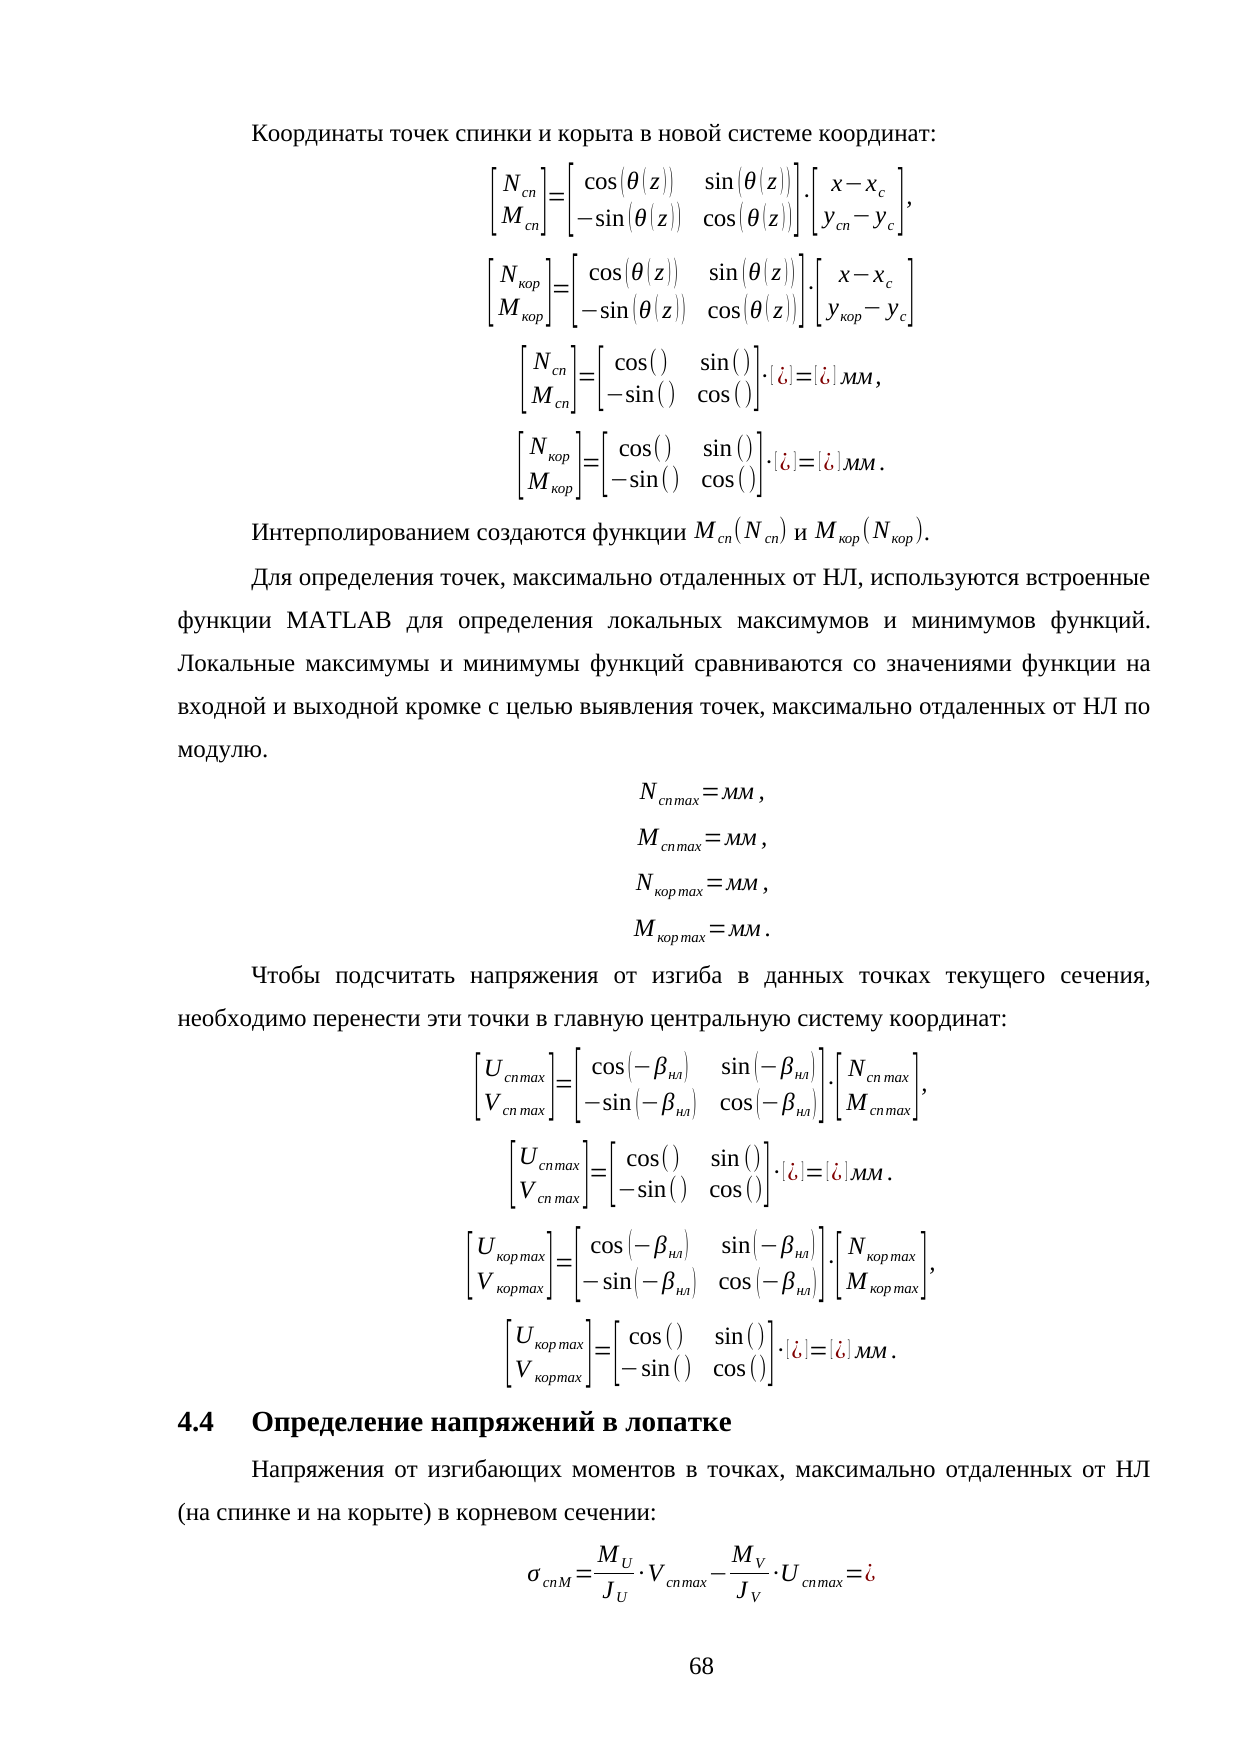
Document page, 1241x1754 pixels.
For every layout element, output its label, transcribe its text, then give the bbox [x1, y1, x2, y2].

text Напряжения от изгибающих моментов в точках, максимально отдаленных от НЛ (на спинке и на корыте) в корневом сечении: [177, 1454, 1152, 1526]
text Для определения точек, максимально отдаленных от НЛ, используются встроенные функции MATLAB для определения локальных максимумов и минимумов функций. Локальные максимумы и минимумы функций сравниваются со значениями функции на входной и выходной кромке с целью выявления точек, максимально отдаленных от НЛ по модулю. [177, 562, 1152, 763]
text Чтобы подсчитать напряжения от изгиба в данных точках текущего сечения, необходимо перенести эти точки в главную центральную систему координат: [177, 960, 1152, 1032]
text Координаты точек спинки и корыта в новой системе координат: [177, 118, 1152, 147]
text Интерполированием создаются функции и . [177, 515, 1152, 547]
subtitle Определение напряжений в лопатке [177, 1404, 1152, 1437]
